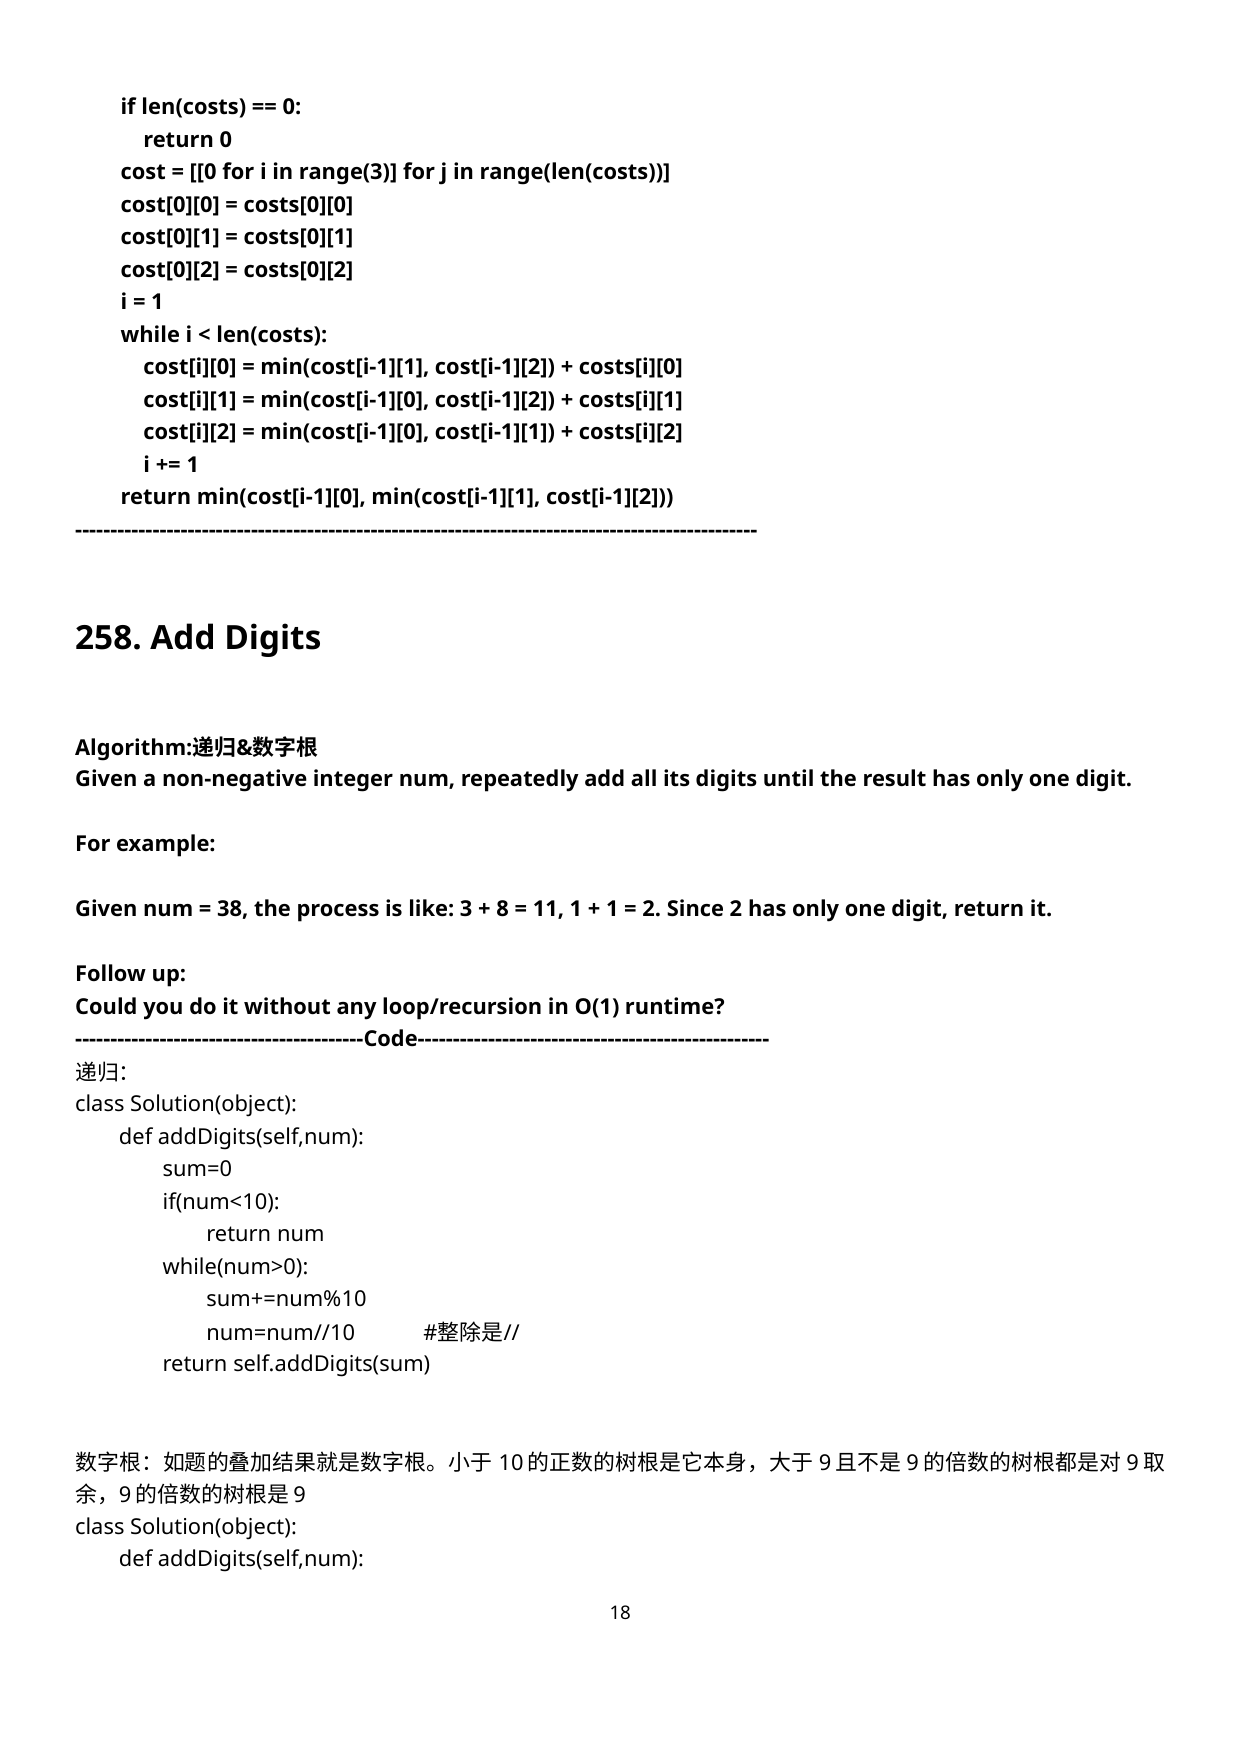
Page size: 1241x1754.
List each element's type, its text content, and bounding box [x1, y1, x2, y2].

text ------------------------------------------------------------------------------------------------- [75, 512, 1165, 545]
text 数字根：如题的叠加结果就是数字根。小于10的正数的树根是它本身，大于9且不是9的倍数的树根都是对9取余，9的倍数的树根是9 [75, 1444, 1165, 1509]
text if(num<10): [75, 1184, 1165, 1217]
text def addDigits(self,num): [75, 1542, 1165, 1574]
text For example: [75, 827, 1165, 859]
subtitle 258. Add Digits [75, 604, 1165, 669]
text return min(cost[i-1][0], min(cost[i-1][1], cost[i-1][2])) [75, 480, 1165, 512]
text if len(costs) == 0: [75, 90, 1165, 122]
text cost[i][2] = min(cost[i-1][0], cost[i-1][1]) + costs[i][2] [75, 415, 1165, 447]
text def addDigits(self,num): [75, 1119, 1165, 1152]
text cost = [[0 for i in range(3)] for j in range(len(costs))] [75, 155, 1165, 187]
text cost[i][1] = min(cost[i-1][0], cost[i-1][2]) + costs[i][1] [75, 382, 1165, 415]
text 递归： [75, 1054, 1165, 1087]
text Given num = 38, the process is like: 3 + 8 = 11, 1 + 1 = 2. Since 2 has only one digit, return it. [75, 892, 1165, 924]
text -----------------------------------------Code-------------------------------------------------- [75, 1022, 1165, 1054]
text i += 1 [75, 447, 1165, 480]
text Algorithm:递归&数字根 [75, 729, 1165, 762]
text sum=0 [75, 1152, 1165, 1184]
text cost[0][1] = costs[0][1] [75, 220, 1165, 252]
text while i < len(costs): [75, 317, 1165, 350]
text cost[0][2] = costs[0][2] [75, 252, 1165, 285]
text cost[i][0] = min(cost[i-1][1], cost[i-1][2]) + costs[i][0] [75, 350, 1165, 382]
text Follow up: [75, 957, 1165, 989]
text Given a non-negative integer num, repeatedly add all its digits until the result has only one digit. [75, 762, 1165, 794]
text return num [75, 1217, 1165, 1249]
text i = 1 [75, 285, 1165, 317]
text return 0 [75, 122, 1165, 155]
text cost[0][0] = costs[0][0] [75, 187, 1165, 220]
text sum+=num%10 [75, 1282, 1165, 1314]
text return self.addDigits(sum) [75, 1347, 1165, 1379]
text while(num>0): [75, 1249, 1165, 1282]
text class Solution(object): [75, 1087, 1165, 1119]
text Could you do it without any loop/recursion in O(1) runtime? [75, 989, 1165, 1022]
text class Solution(object): [75, 1509, 1165, 1542]
text num=num//10 #整除是// [75, 1314, 1165, 1347]
